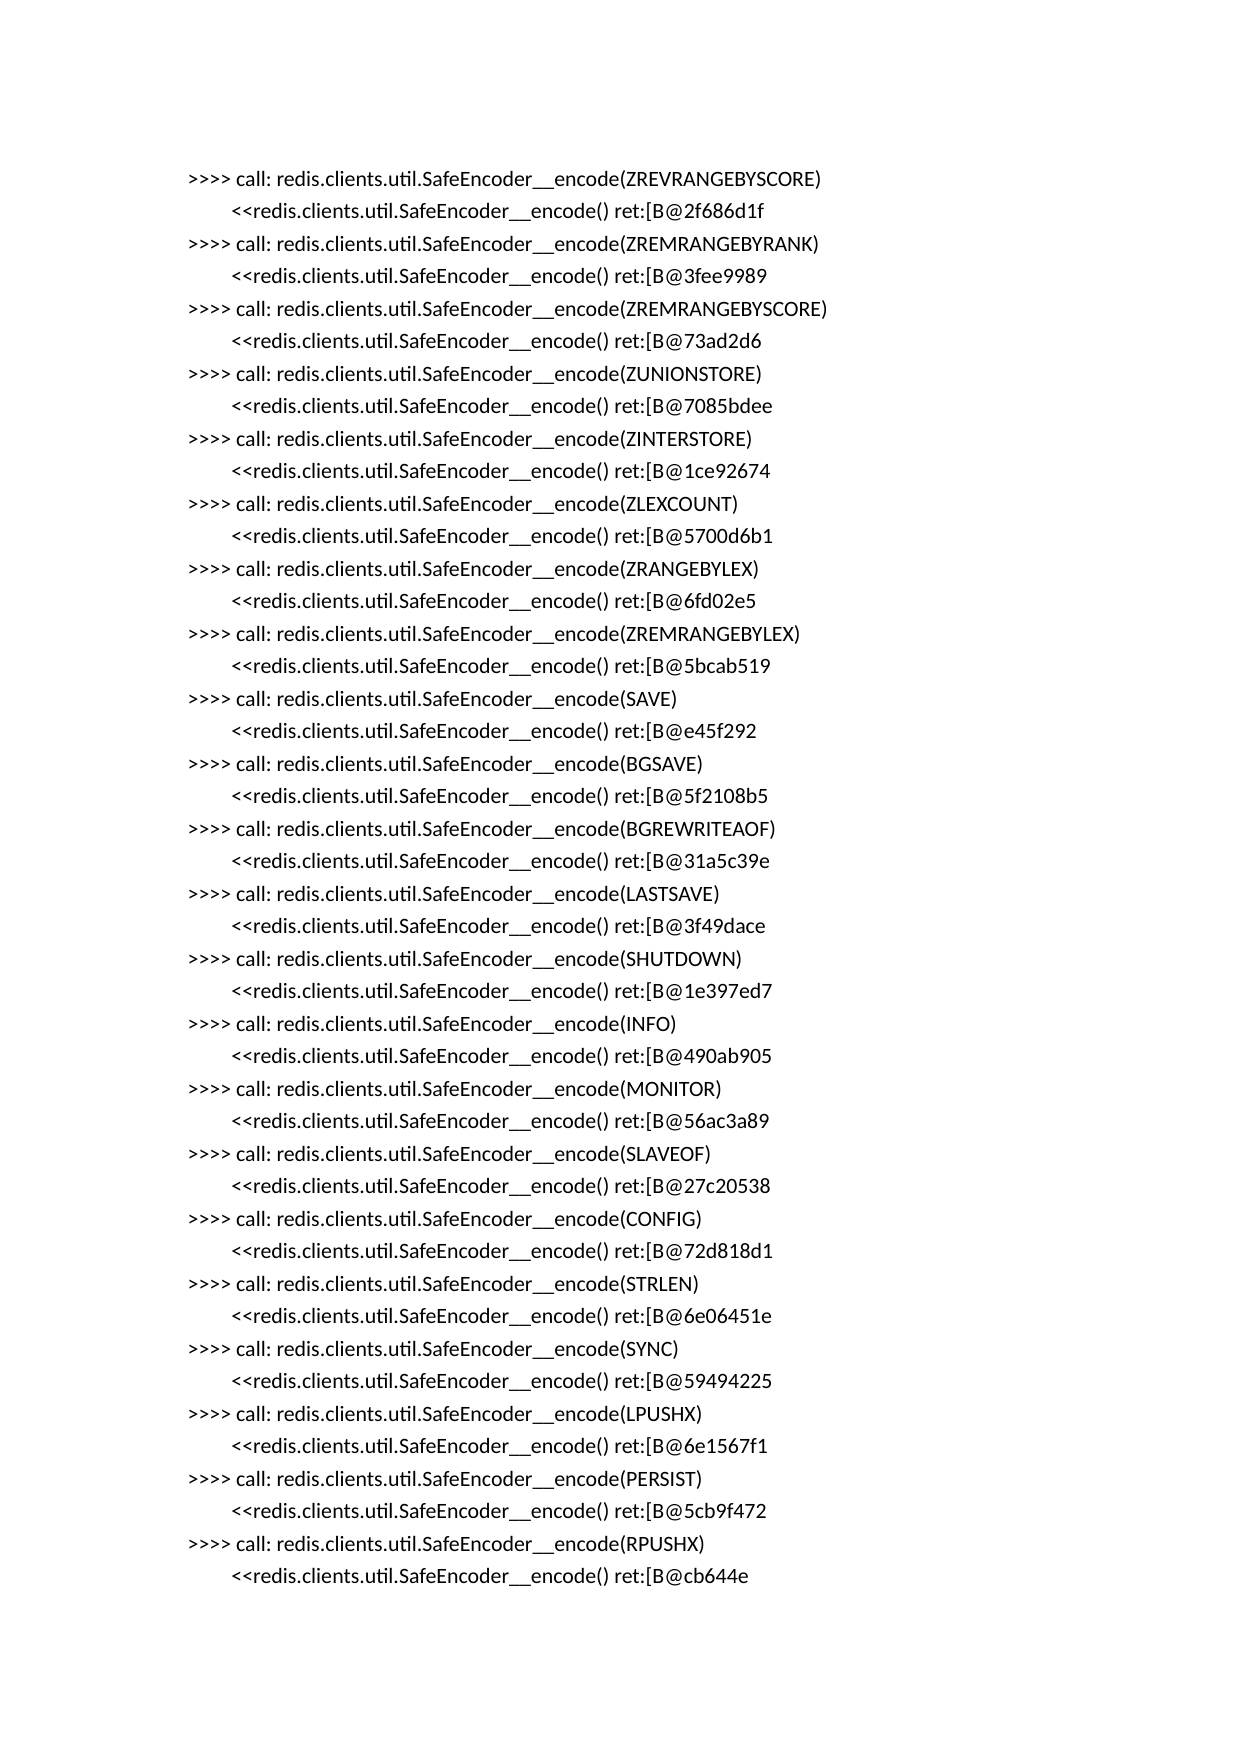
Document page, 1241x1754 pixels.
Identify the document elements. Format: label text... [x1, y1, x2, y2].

text <<redis.clients.util.SafeEncoder__encode() ret:[B@6e06451e [187, 1299, 1053, 1332]
text >>>> call: redis.clients.util.SafeEncoder__encode(ZUNIONSTORE) [187, 357, 1053, 389]
text <<redis.clients.util.SafeEncoder__encode() ret:[B@1ce92674 [187, 454, 1053, 487]
text >>>> call: redis.clients.util.SafeEncoder__encode(BGSAVE) [187, 747, 1053, 779]
text <<redis.clients.util.SafeEncoder__encode() ret:[B@5cb9f472 [187, 1494, 1053, 1527]
text <<redis.clients.util.SafeEncoder__encode() ret:[B@73ad2d6 [187, 324, 1053, 357]
text <<redis.clients.util.SafeEncoder__encode() ret:[B@3f49dace [187, 909, 1053, 942]
text <<redis.clients.util.SafeEncoder__encode() ret:[B@3fee9989 [187, 259, 1053, 292]
text >>>> call: redis.clients.util.SafeEncoder__encode(LASTSAVE) [187, 877, 1053, 909]
text <<redis.clients.util.SafeEncoder__encode() ret:[B@2f686d1f [187, 194, 1053, 227]
text >>>> call: redis.clients.util.SafeEncoder__encode(MONITOR) [187, 1072, 1053, 1104]
text <<redis.clients.util.SafeEncoder__encode() ret:[B@5f2108b5 [187, 779, 1053, 812]
text <<redis.clients.util.SafeEncoder__encode() ret:[B@6e1567f1 [187, 1429, 1053, 1462]
text <<redis.clients.util.SafeEncoder__encode() ret:[B@72d818d1 [187, 1234, 1053, 1267]
text >>>> call: redis.clients.util.SafeEncoder__encode(STRLEN) [187, 1267, 1053, 1299]
text <<redis.clients.util.SafeEncoder__encode() ret:[B@1e397ed7 [187, 974, 1053, 1007]
text >>>> call: redis.clients.util.SafeEncoder__encode(ZREMRANGEBYLEX) [187, 617, 1053, 649]
text <<redis.clients.util.SafeEncoder__encode() ret:[B@6fd02e5 [187, 584, 1053, 617]
text <<redis.clients.util.SafeEncoder__encode() ret:[B@7085bdee [187, 389, 1053, 422]
text >>>> call: redis.clients.util.SafeEncoder__encode(SHUTDOWN) [187, 942, 1053, 974]
text <<redis.clients.util.SafeEncoder__encode() ret:[B@27c20538 [187, 1169, 1053, 1202]
text >>>> call: redis.clients.util.SafeEncoder__encode(LPUSHX) [187, 1397, 1053, 1429]
text >>>> call: redis.clients.util.SafeEncoder__encode(SLAVEOF) [187, 1137, 1053, 1169]
text >>>> call: redis.clients.util.SafeEncoder__encode(RPUSHX) [187, 1527, 1053, 1559]
text <<redis.clients.util.SafeEncoder__encode() ret:[B@59494225 [187, 1364, 1053, 1397]
text >>>> call: redis.clients.util.SafeEncoder__encode(ZREVRANGEBYSCORE) [187, 162, 1053, 194]
text >>>> call: redis.clients.util.SafeEncoder__encode(ZREMRANGEBYSCORE) [187, 292, 1053, 324]
text >>>> call: redis.clients.util.SafeEncoder__encode(ZLEXCOUNT) [187, 487, 1053, 519]
text <<redis.clients.util.SafeEncoder__encode() ret:[B@490ab905 [187, 1039, 1053, 1072]
text <<redis.clients.util.SafeEncoder__encode() ret:[B@e45f292 [187, 714, 1053, 747]
text >>>> call: redis.clients.util.SafeEncoder__encode(CONFIG) [187, 1202, 1053, 1234]
text >>>> call: redis.clients.util.SafeEncoder__encode(ZRANGEBYLEX) [187, 552, 1053, 584]
text >>>> call: redis.clients.util.SafeEncoder__encode(INFO) [187, 1007, 1053, 1039]
text >>>> call: redis.clients.util.SafeEncoder__encode(PERSIST) [187, 1462, 1053, 1494]
text <<redis.clients.util.SafeEncoder__encode() ret:[B@5700d6b1 [187, 519, 1053, 552]
text >>>> call: redis.clients.util.SafeEncoder__encode(SAVE) [187, 682, 1053, 714]
text >>>> call: redis.clients.util.SafeEncoder__encode(ZINTERSTORE) [187, 422, 1053, 454]
text <<redis.clients.util.SafeEncoder__encode() ret:[B@56ac3a89 [187, 1104, 1053, 1137]
text <<redis.clients.util.SafeEncoder__encode() ret:[B@5bcab519 [187, 649, 1053, 682]
text <<redis.clients.util.SafeEncoder__encode() ret:[B@31a5c39e [187, 844, 1053, 877]
text >>>> call: redis.clients.util.SafeEncoder__encode(SYNC) [187, 1332, 1053, 1364]
text >>>> call: redis.clients.util.SafeEncoder__encode(ZREMRANGEBYRANK) [187, 227, 1053, 259]
text >>>> call: redis.clients.util.SafeEncoder__encode(BGREWRITEAOF) [187, 812, 1053, 844]
text <<redis.clients.util.SafeEncoder__encode() ret:[B@cb644e [187, 1559, 1053, 1592]
